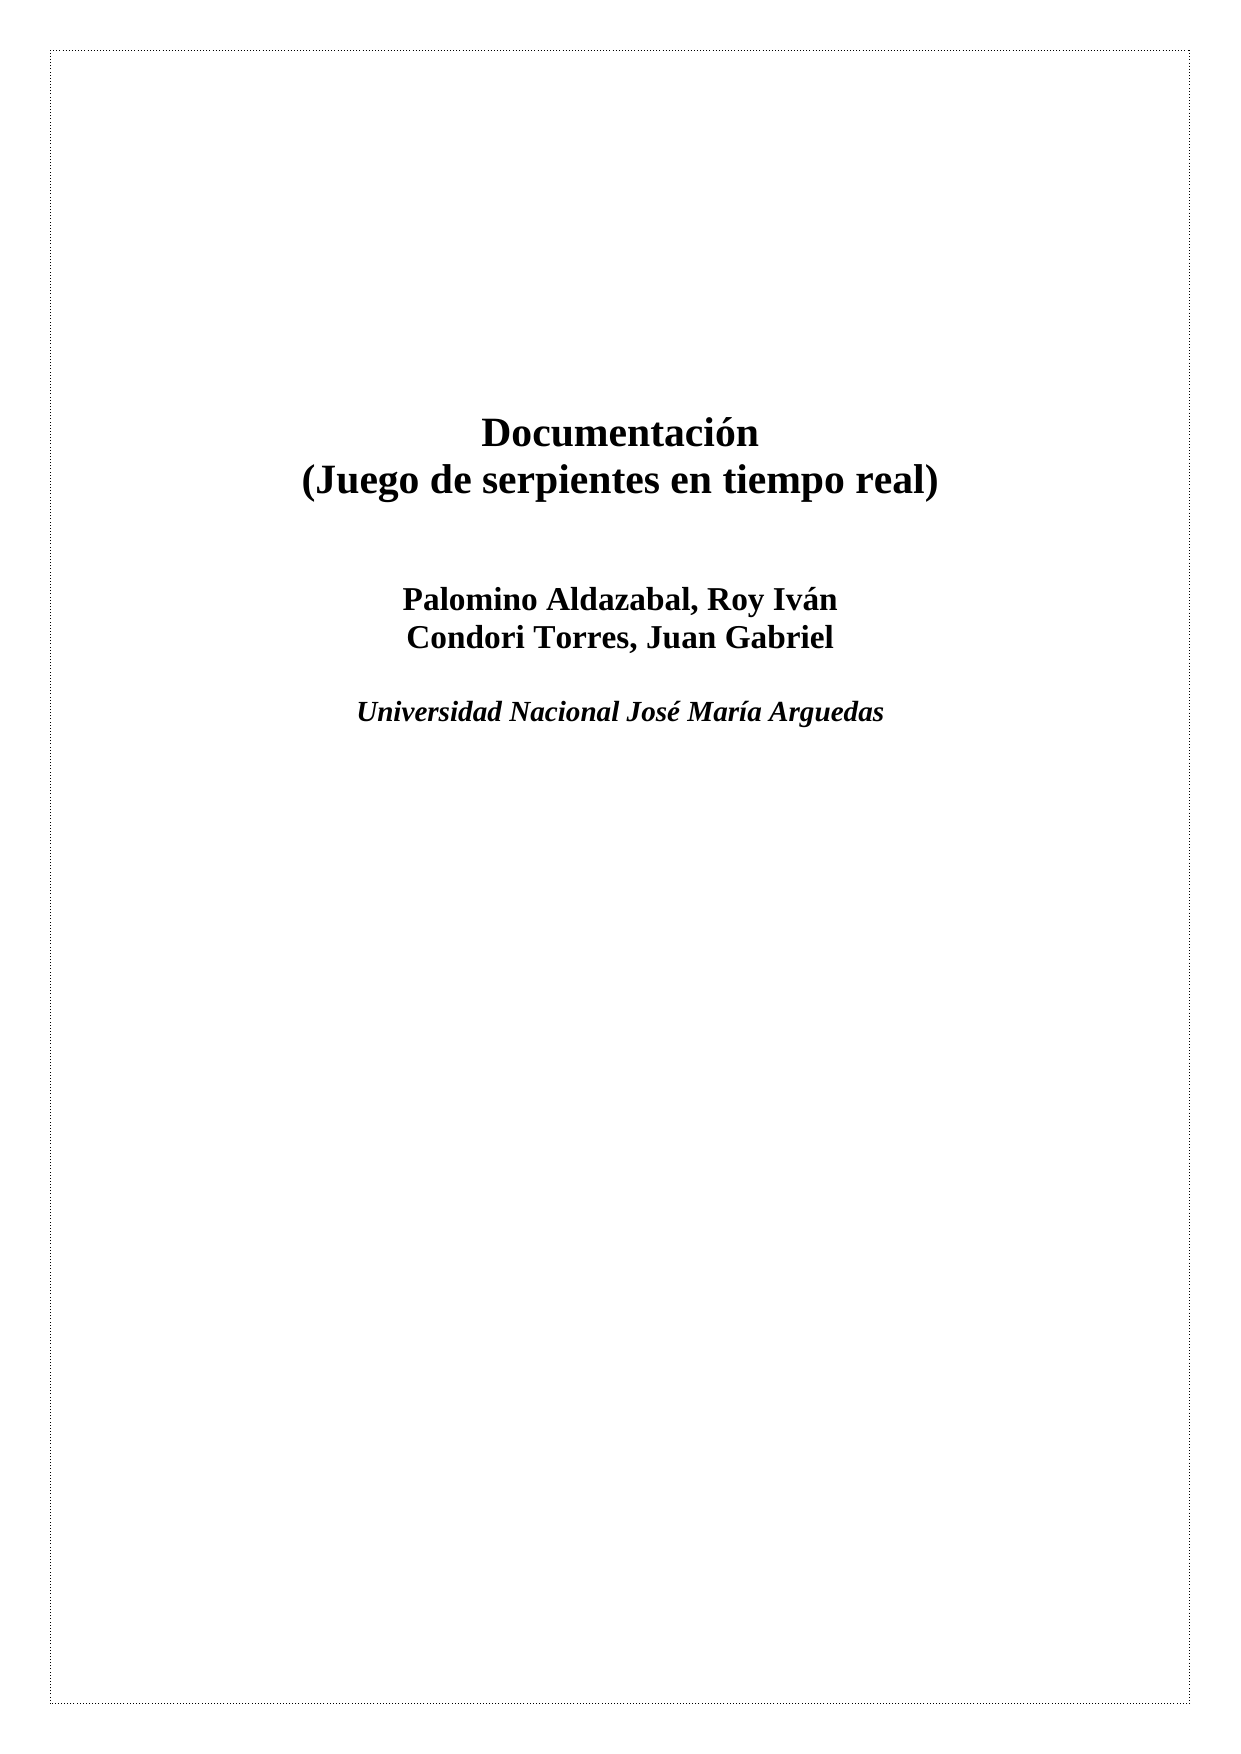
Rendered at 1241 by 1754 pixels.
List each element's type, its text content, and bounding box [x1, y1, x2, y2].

text Universidad Nacional José María Arguedas [177, 694, 1063, 728]
text Palomino Aldazabal, Roy Iván [177, 579, 1063, 618]
text Documentación [177, 407, 1063, 455]
text (Juego de serpientes en tiempo real) [177, 455, 1063, 503]
text Condori Torres, Juan Gabriel [177, 618, 1063, 656]
